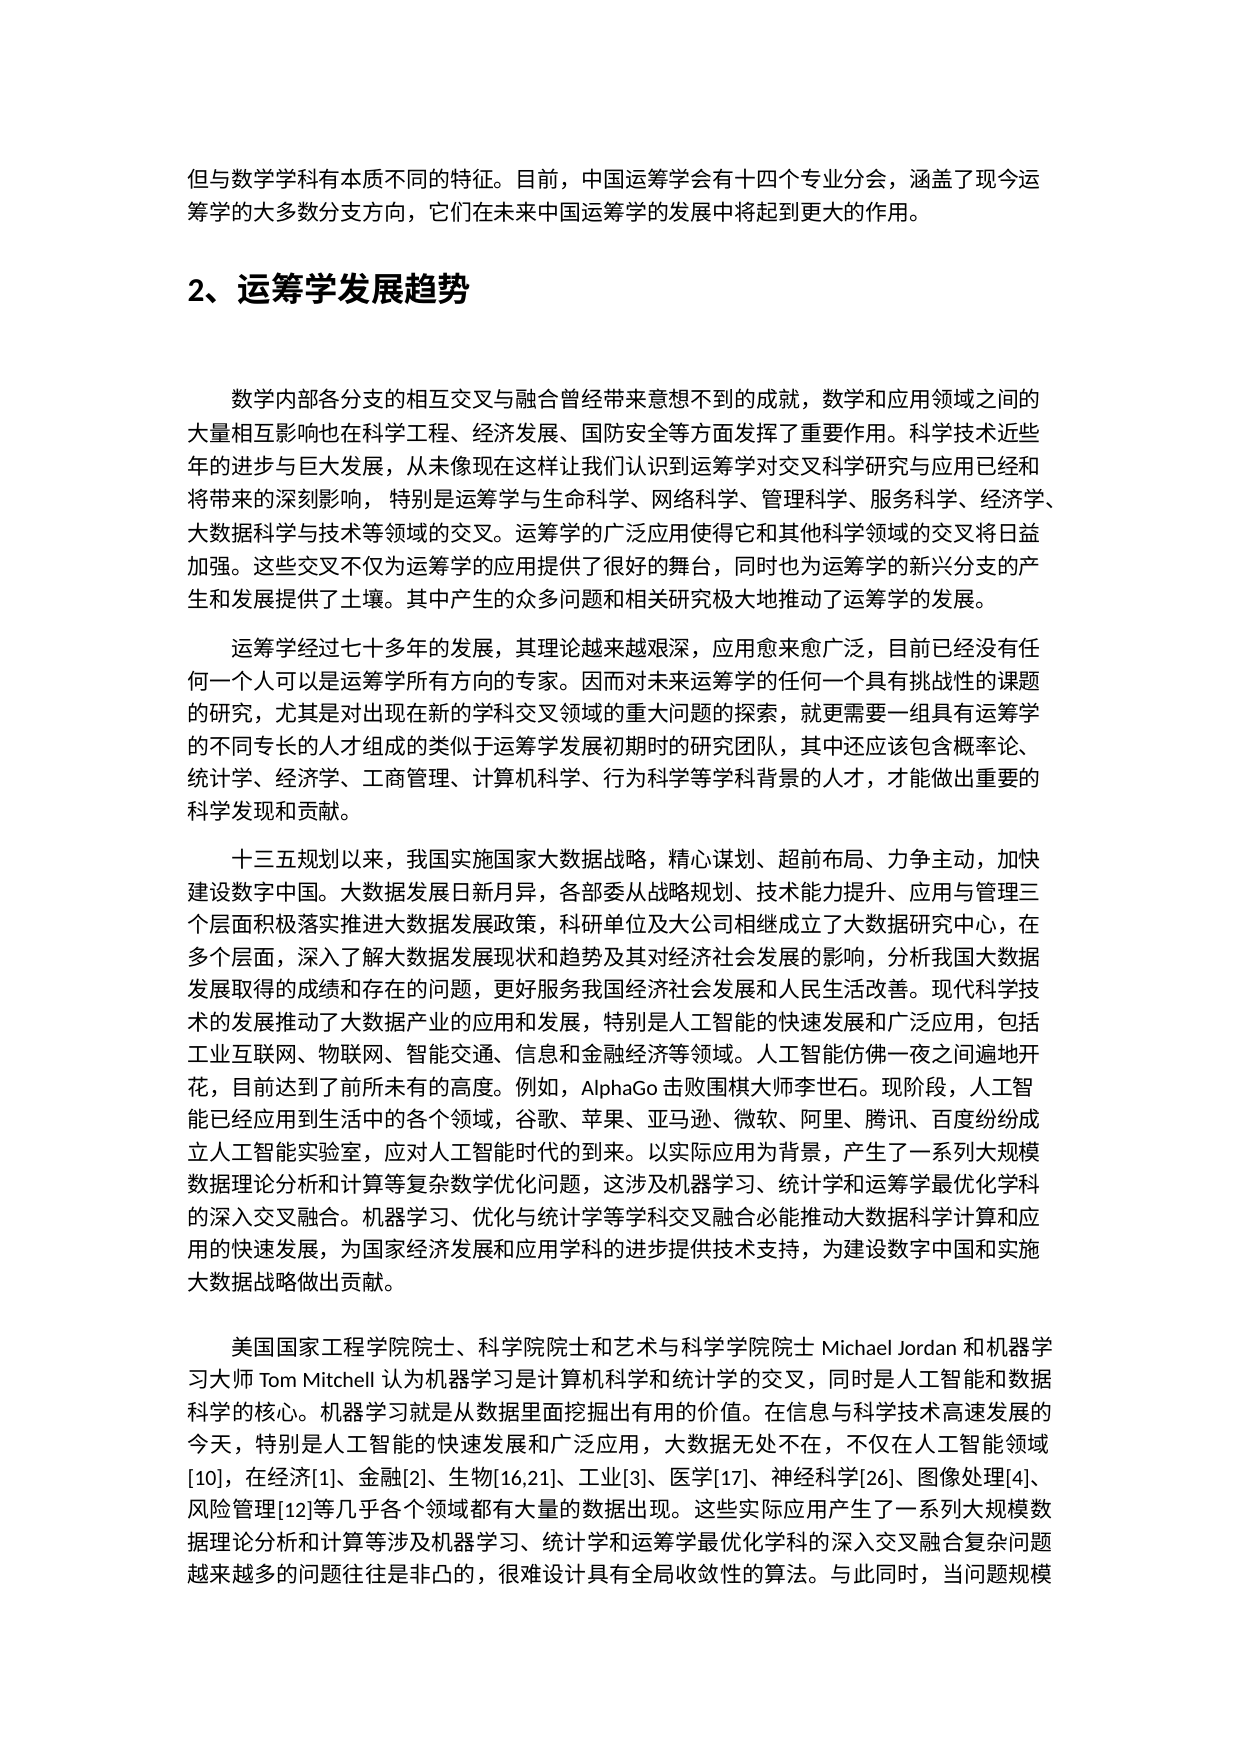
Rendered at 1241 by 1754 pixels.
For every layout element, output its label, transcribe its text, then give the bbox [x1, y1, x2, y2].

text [187, 1329, 1053, 1589]
text 数学内部各分支的相互交叉与融合曾经带来意想不到的成就，数学和应用领域之间的大量相互影响也在科学工程、经济发展、国防安全等方面发挥了重要作用。科学技术近些年的进步与巨大发展，从未像现在这样让我们认识到运筹学对交叉科学研究与应用已经和将带来的深刻影响， 特别是运筹学与生命科学、网络科学、管理科学、服务科学、经济学、大数据科学与技术等领域的交叉。运筹学的广泛应用使得它和其他科学领域的交叉将日益加强。这些交叉不仅为运筹学的应用提供了很好的舞台，同时也为运筹学的新兴分支的产生和发展提供了土壤。其中产生的众多问题和相关研究极大地推动了运筹学的发展。 [187, 381, 1053, 614]
subtitle 2、运筹学发展趋势 [187, 254, 1053, 319]
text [187, 162, 1053, 227]
text 运筹学经过七十多年的发展，其理论越来越艰深，应用愈来愈广泛，目前已经没有任何一个人可以是运筹学所有方向的专家。因而对未来运筹学的任何一个具有挑战性的课题的研究，尤其是对出现在新的学科交叉领域的重大问题的探索，就更需要一组具有运筹学的不同专长的人才组成的类似于运筹学发展初期时的研究团队，其中还应该包含概率论、统计学、经济学、工商管理、计算机科学、行为科学等学科背景的人才，才能做出重要的科学发现和贡献。 [187, 631, 1053, 826]
text 十三五规划以来，我国实施国家大数据战略，精心谋划、超前布局、力争主动，加快建设数字中国。大数据发展日新月异，各部委从战略规划、技术能力提升、应用与管理三个层面积极落实推进大数据发展政策，科研单位及大公司相继成立了大数据研究中心，在多个层面，深入了解大数据发展现状和趋势及其对经济社会发展的影响，分析我国大数据发展取得的成绩和存在的问题，更好服务我国经济社会发展和人民生活改善。现代科学技术的发展推动了大数据产业的应用和发展，特别是人工智能的快速发展和广泛应用，包括工业互联网、物联网、智能交通、信息和金融经济等领域。人工智能仿佛一夜之间遍地开花，目前达到了前所未有的高度。例如，AlphaGo 击败围棋大师李世石。现阶段，人工智能已经应用到生活中的各个领域，谷歌、苹果、亚马逊、微软、阿里、腾讯、百度纷纷成立人工智能实验室，应对人工智能时代的到来。以实际应用为背景，产生了一系列大规模数据理论分析和计算等复杂数学优化问题，这涉及机器学习、统计学和运筹学最优化学科的深入交叉融合。机器学习、优化与统计学等学科交叉融合必能推动大数据科学计算和应用的快速发展，为国家经济发展和应用学科的进步提供技术支持，为建设数字中国和实施大数据战略做出贡献。 [187, 842, 1053, 1297]
